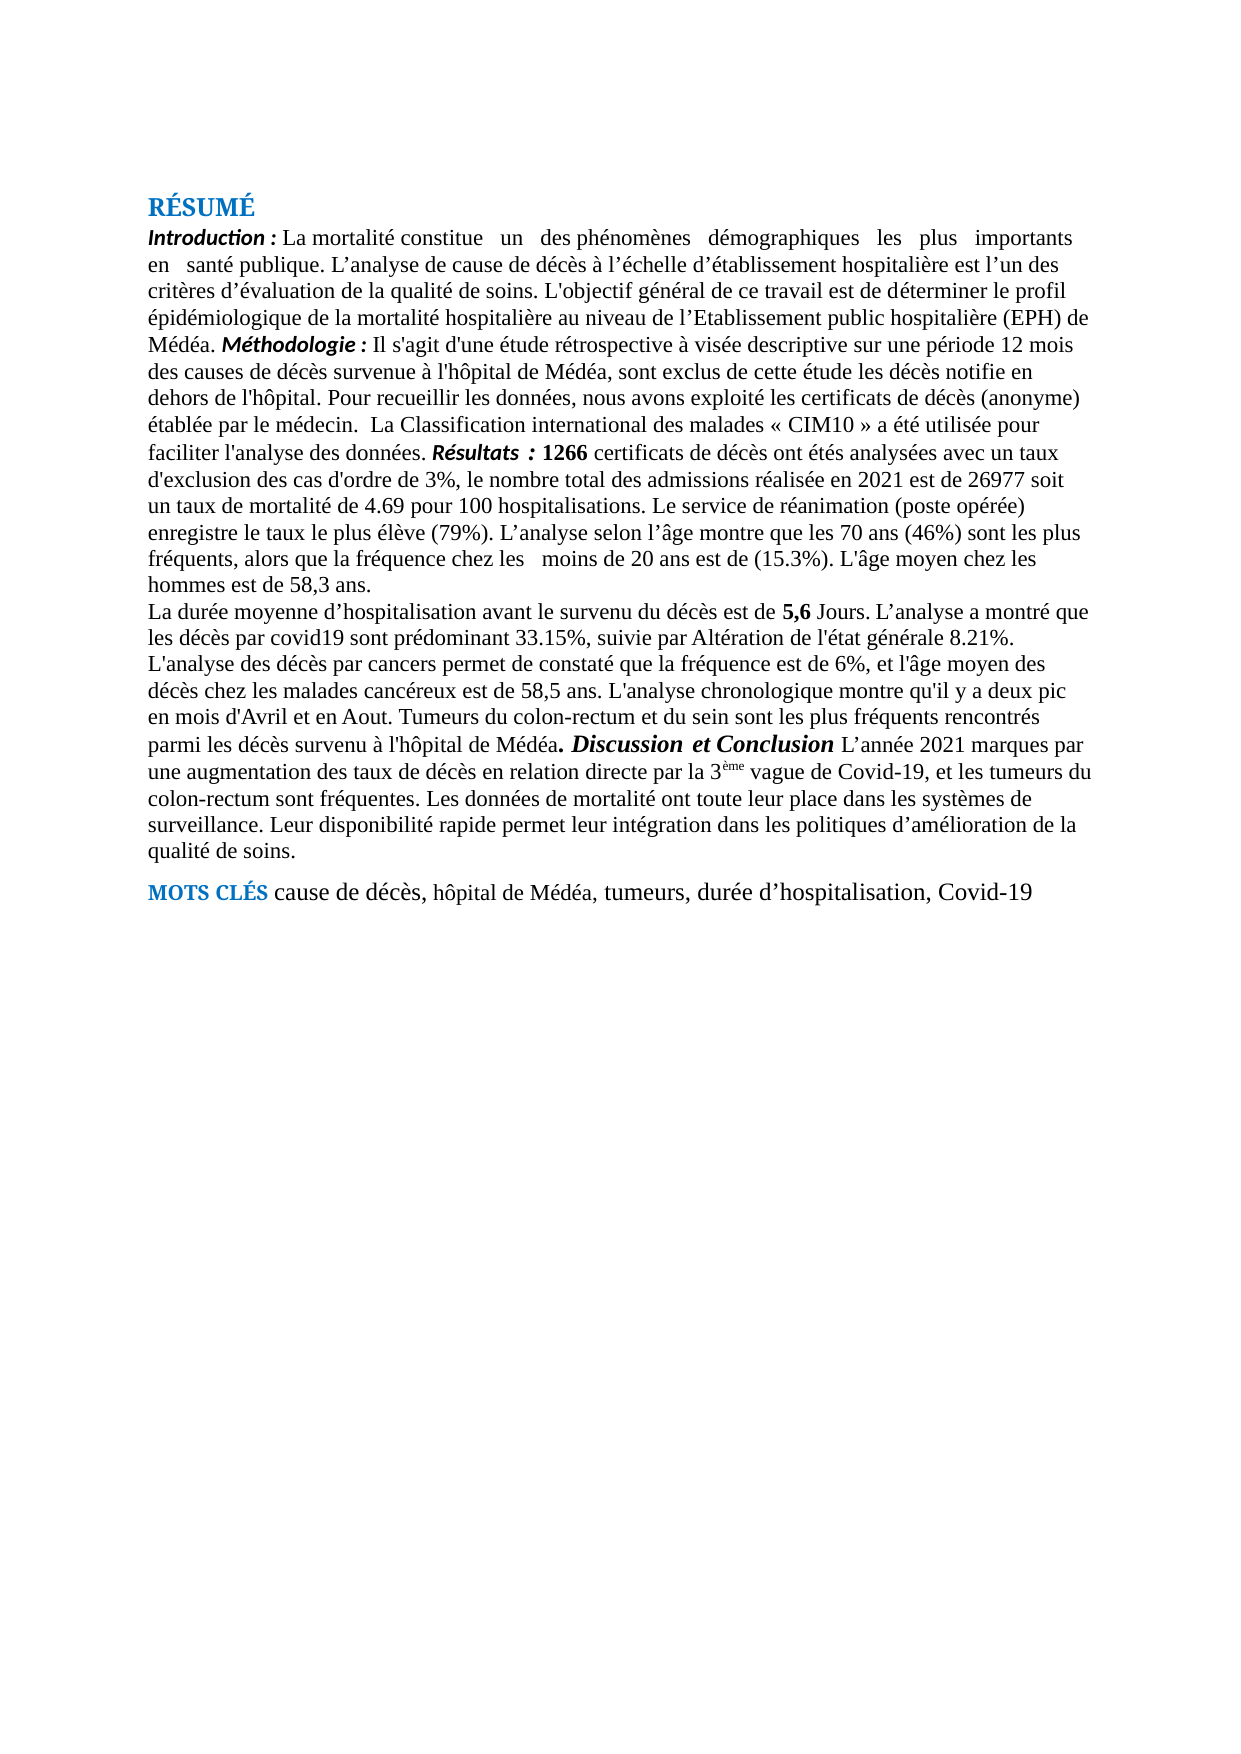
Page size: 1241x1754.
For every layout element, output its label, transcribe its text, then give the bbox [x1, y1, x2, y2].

text La durée moyenne d’hospitalisation avant le survenu du décès est de 5,6 Jours. L’analyse a montré que les décès par covid19 sont prédominant 33.15%, suivie par Altération de l'état générale 8.21%. [148, 598, 1093, 651]
text L'analyse des décès par cancers permet de constaté que la fréquence est de 6%, et l'âge moyen des décès chez les malades cancéreux est de 58,5 ans. L'analyse chronologique montre qu'il y a deux pic en mois d'Avril et en Aout. Tumeurs du colon-rectum et du sein sont les plus fréquents rencontrés parmi les décès survenu à l'hôpital de Médéa. Discussion et Conclusion L’année 2021 marques par une augmentation des taux de décès en relation directe par la 3ème vague de Covid-19, et les tumeurs du colon-rectum sont fréquentes. Les données de mortalité ont toute leur place dans les systèmes de surveillance. Leur disponibilité rapide permet leur intégration dans les politiques d’amélioration de la qualité de soins. [148, 651, 1093, 864]
text MOTS CLÉS cause de décès, hôpital de Médéa, tumeurs, durée d’hospitalisation, Covid-19 [148, 879, 1093, 906]
text RÉSUMÉ [148, 192, 1093, 223]
text Introduction : La mortalité constitue un des phénomènes démographiques les plus importants en santé publique. L’analyse de cause de décès à l’échelle d’établissement hospitalière est l’un des critères d’évaluation de la qualité de soins. L'objectif général de ce travail est de déterminer le profil épidémiologique de la mortalité hospitalière au niveau de l’Etablissement public hospitalière (EPH) de Médéa. Méthodologie : Il s'agit d'une étude rétrospective à visée descriptive sur une période 12 mois des causes de décès survenue à l'hôpital de Médéa, sont exclus de cette étude les décès notifie en dehors de l'hôpital. Pour recueillir les données, nous avons exploité les certificats de décès (anonyme) établée par le médecin. La Classification international des malades « CIM10 » a été utilisée pour faciliter l'analyse des données. Résultats : 1266 certificats de décès ont étés analysées avec un taux d'exclusion des cas d'ordre de 3%, le nombre total des admissions réalisée en 2021 est de 26977 soit un taux de mortalité de 4.69 pour 100 hospitalisations. Le service de réanimation (poste opérée) enregistre le taux le plus élève (79%). L’analyse selon l’âge montre que les 70 ans (46%) sont les plus fréquents, alors que la fréquence chez les moins de 20 ans est de (15.3%). L'âge moyen chez les hommes est de 58,3 ans. [148, 223, 1093, 598]
